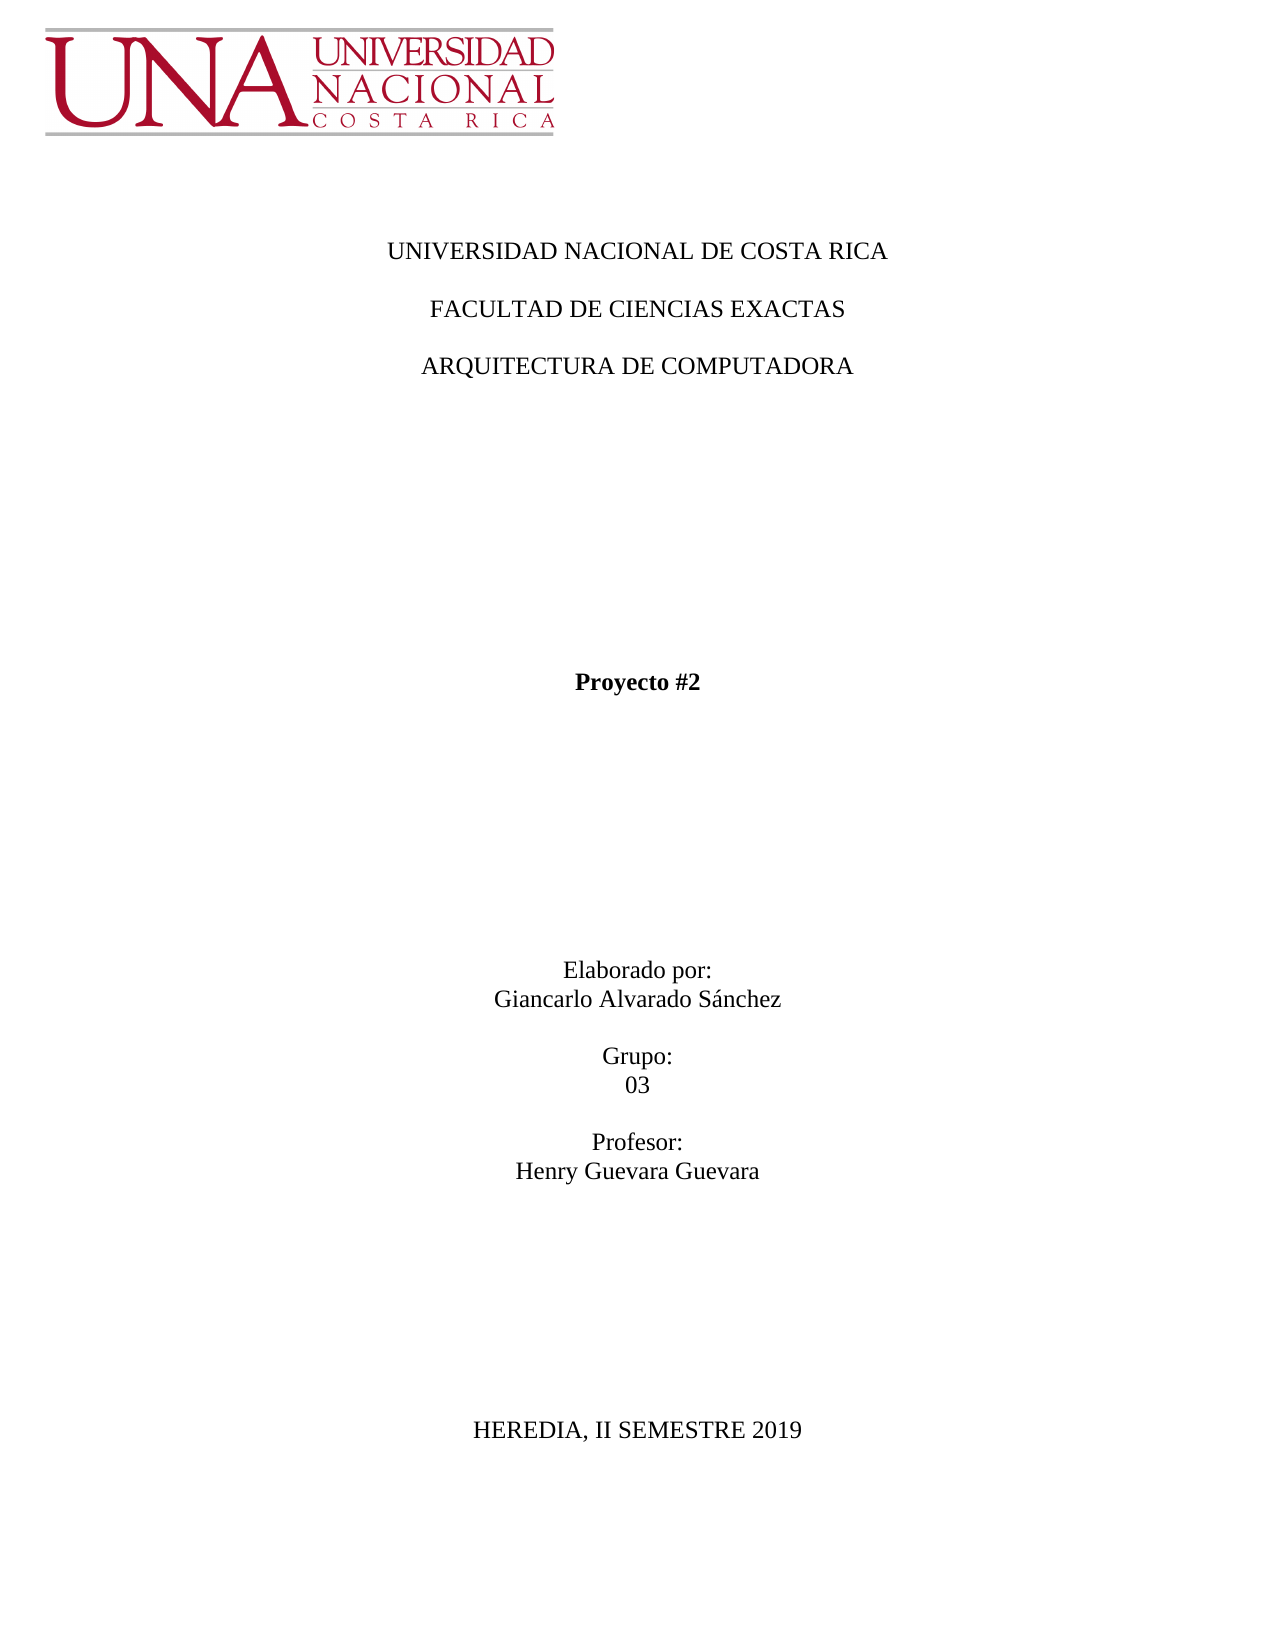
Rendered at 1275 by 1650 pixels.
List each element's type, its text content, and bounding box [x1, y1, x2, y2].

text ARQUITECTURA DE COMPUTADORA [150, 351, 1125, 380]
text Grupo: [150, 1041, 1125, 1070]
text Elaborado por: [150, 955, 1125, 984]
text 03 [150, 1070, 1125, 1099]
text FACULTAD DE CIENCIAS EXACTAS [150, 294, 1125, 322]
text Profesor: [150, 1127, 1125, 1156]
text Henry Guevara Guevara [150, 1156, 1125, 1185]
text HEREDIA, II SEMESTRE 2019 [150, 1415, 1125, 1444]
picture [45, 28, 555, 136]
text Proyecto #2 [150, 667, 1125, 696]
text Giancarlo Alvarado Sánchez [150, 984, 1125, 1012]
text UNIVERSIDAD NACIONAL DE COSTA RICA [150, 236, 1125, 265]
